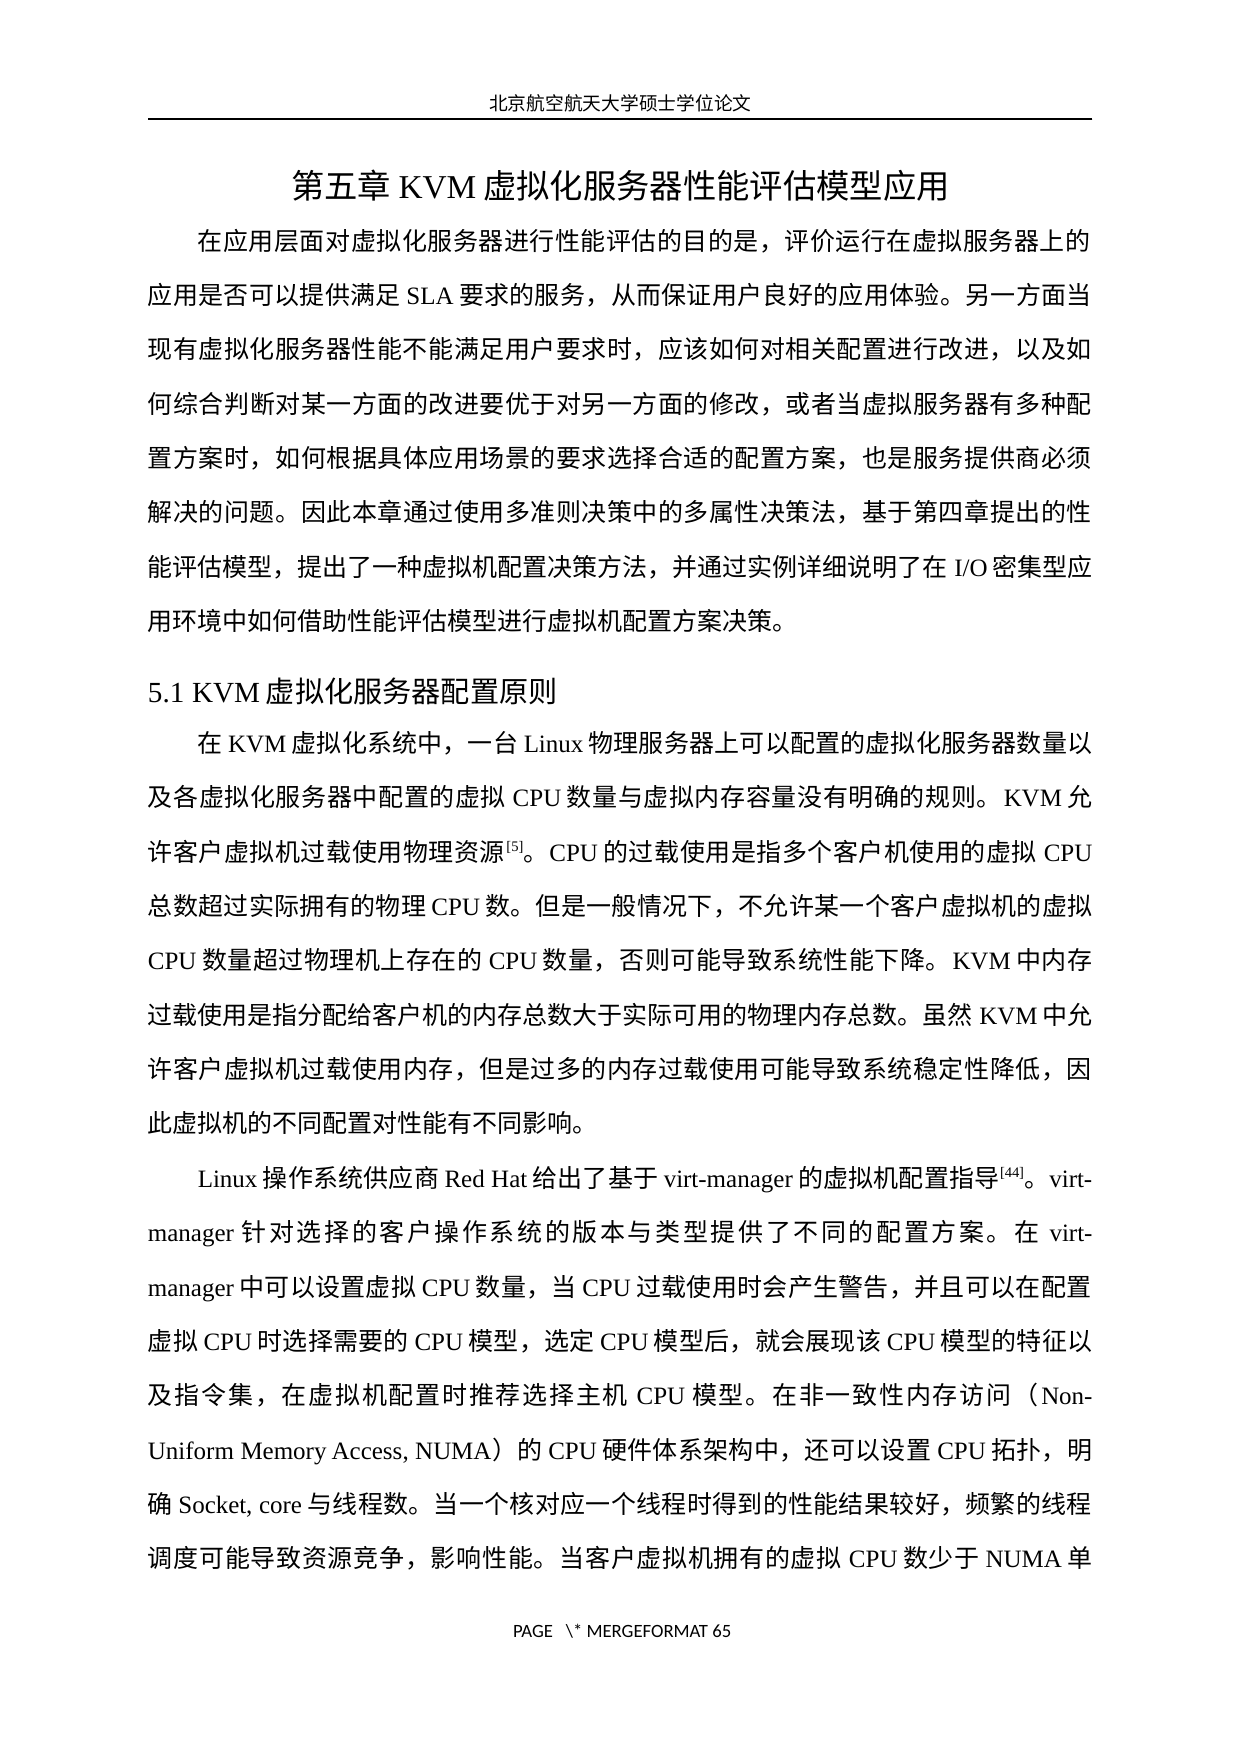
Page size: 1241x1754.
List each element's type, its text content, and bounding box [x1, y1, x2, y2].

text 在KVM虚拟化系统中，一台Linux物理服务器上可以配置的虚拟化服务器数量以及各虚拟化服务器中配置的虚拟CPU数量与虚拟内存容量没有明确的规则。KVM允许客户虚拟机过载使用物理资源[5]。CPU的过载使用是指多个客户机使用的虚拟CPU总数超过实际拥有的物理CPU数。但是一般情况下，不允许某一个客户虚拟机的虚拟CPU数量超过物理机上存在的CPU数量，否则可能导致系统性能下降。KVM中内存过载使用是指分配给客户机的内存总数大于实际可用的物理内存总数。虽然KVM中允许客户虚拟机过载使用内存，但是过多的内存过载使用可能导致系统稳定性降低，因此虚拟机的不同配置对性能有不同影响。 [148, 723, 1092, 1140]
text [148, 1158, 1092, 1575]
subtitle 5.1 KVM虚拟化服务器配置原则 [148, 668, 1092, 711]
text 在应用层面对虚拟化服务器进行性能评估的目的是，评价运行在虚拟服务器上的应用是否可以提供满足SLA要求的服务，从而保证用户良好的应用体验。另一方面当现有虚拟化服务器性能不能满足用户要求时，应该如何对相关配置进行改进，以及如何综合判断对某一方面的改进要优于对另一方面的修改，或者当虚拟服务器有多种配置方案时，如何根据具体应用场景的要求选择合适的配置方案，也是服务提供商必须解决的问题。因此本章通过使用多准则决策中的多属性决策法，基于第四章提出的性能评估模型，提出了一种虚拟机配置决策方法，并通过实例详细说明了在I/O密集型应用环境中如何借助性能评估模型进行虚拟机配置方案决策。 [148, 221, 1092, 638]
subtitle 第五章 KVM虚拟化服务器性能评估模型应用 [148, 160, 1092, 208]
